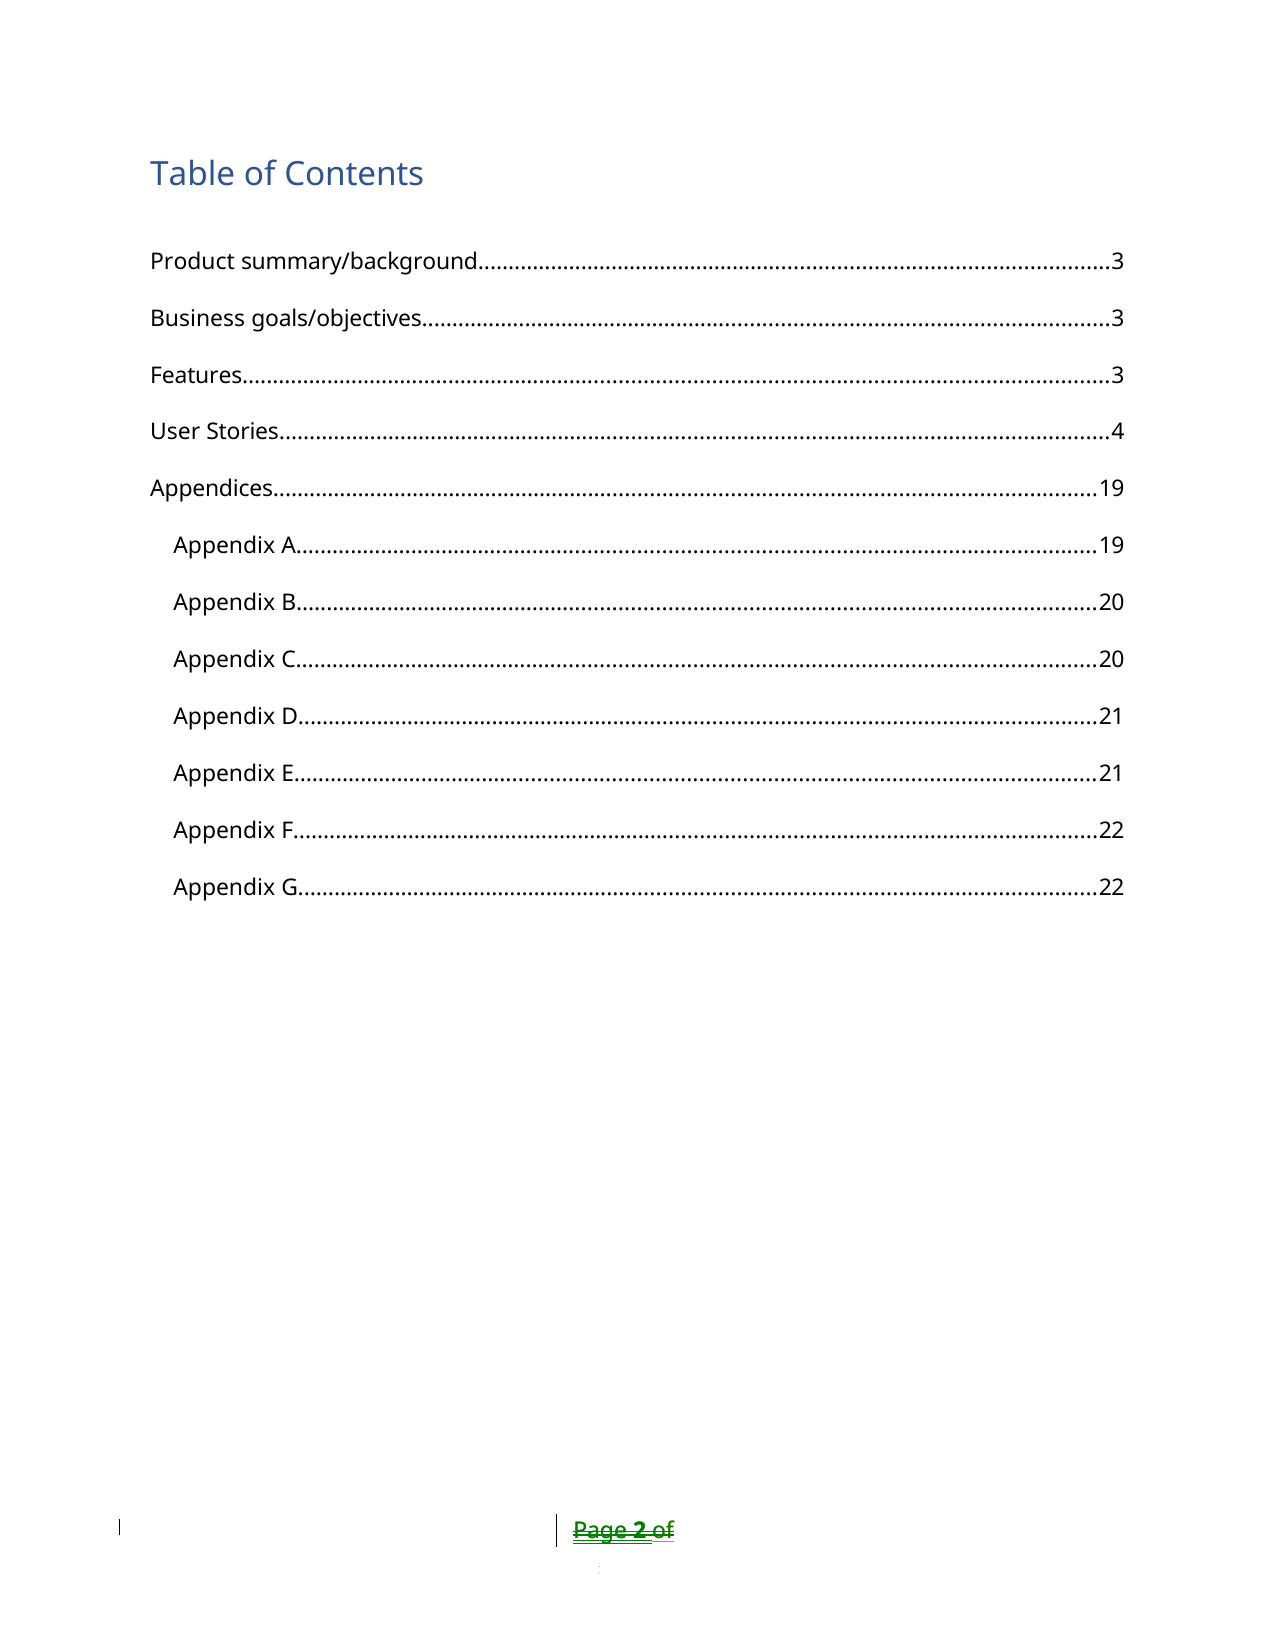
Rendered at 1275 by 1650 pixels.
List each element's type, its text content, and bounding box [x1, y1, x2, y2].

text Table of Contents [150, 150, 1152, 195]
